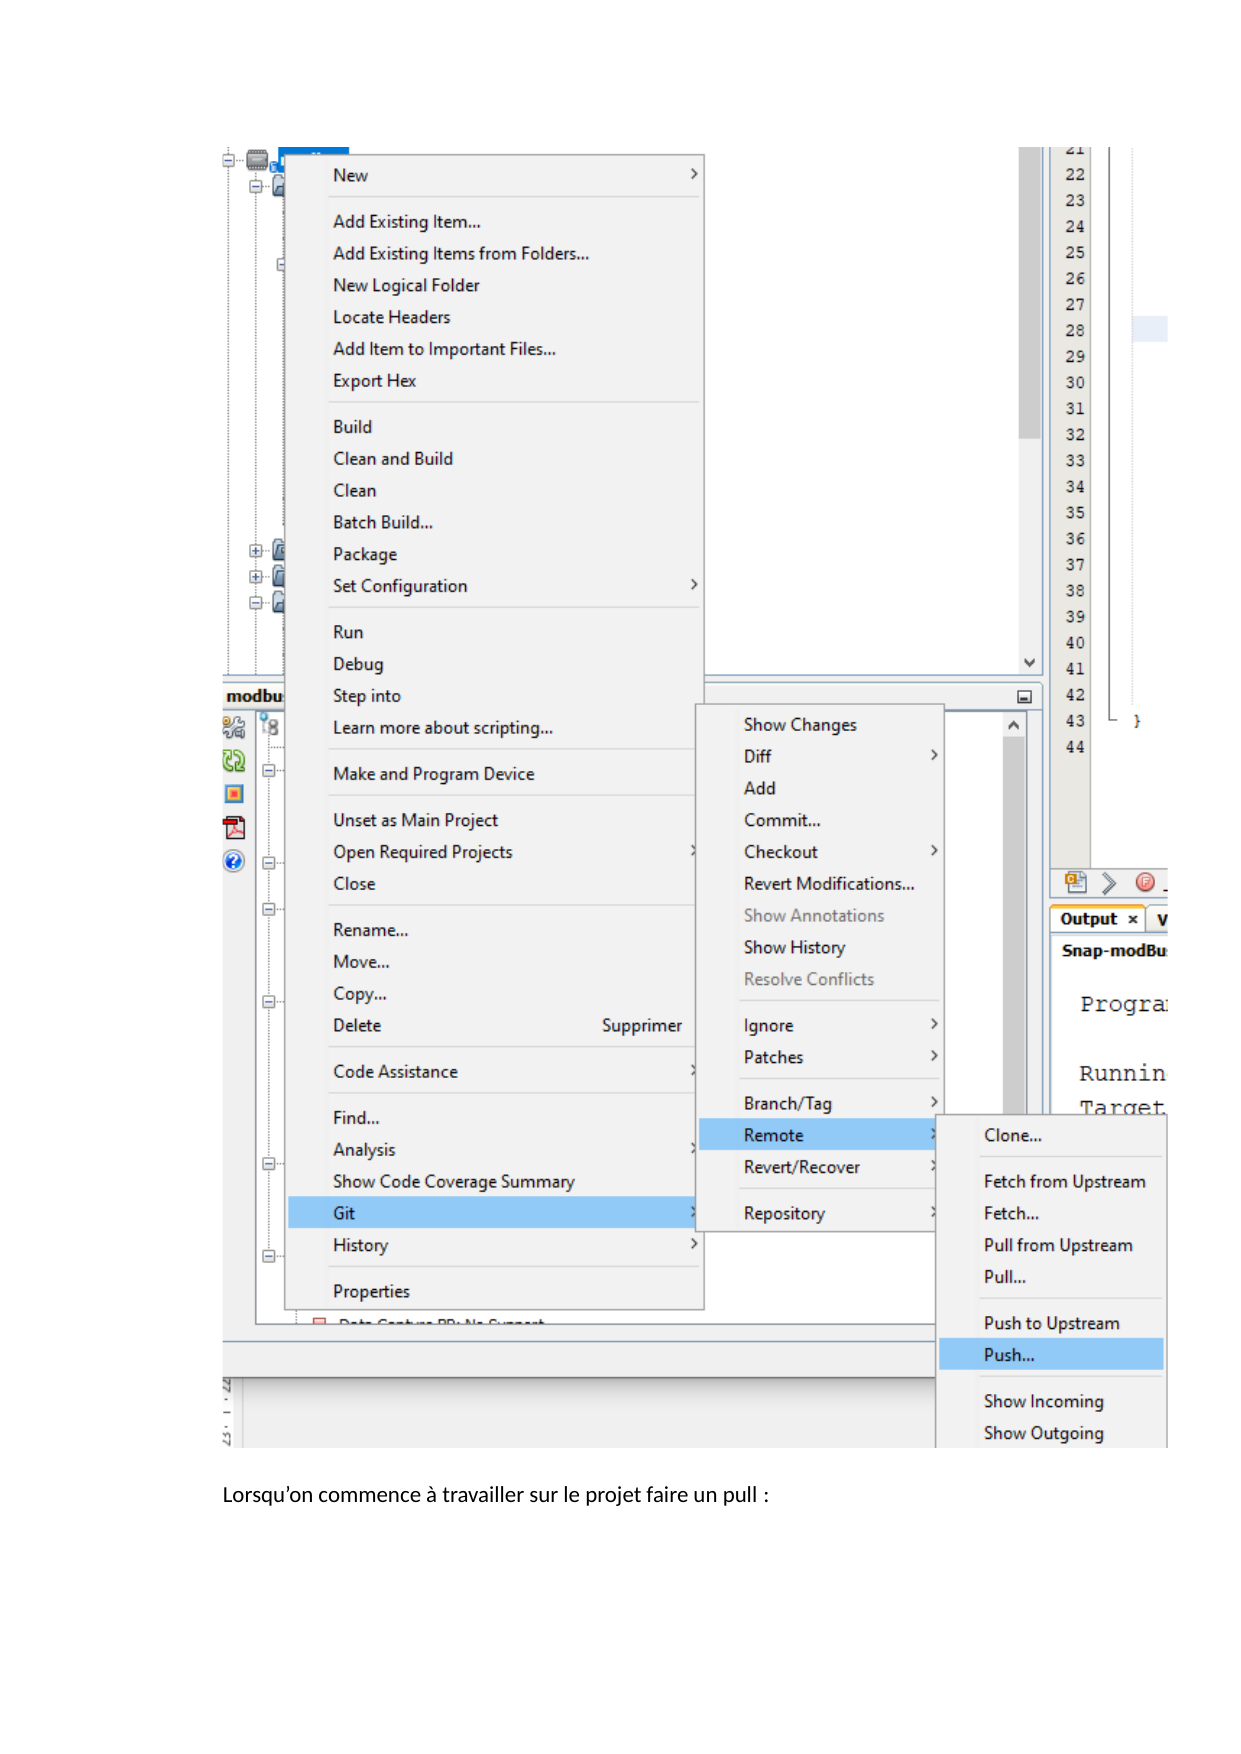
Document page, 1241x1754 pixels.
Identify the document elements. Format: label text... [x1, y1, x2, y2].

picture [222, 147, 1168, 1448]
list Lorsqu’on commence à travailler sur le projet faire un pull : [223, 1480, 1093, 1508]
